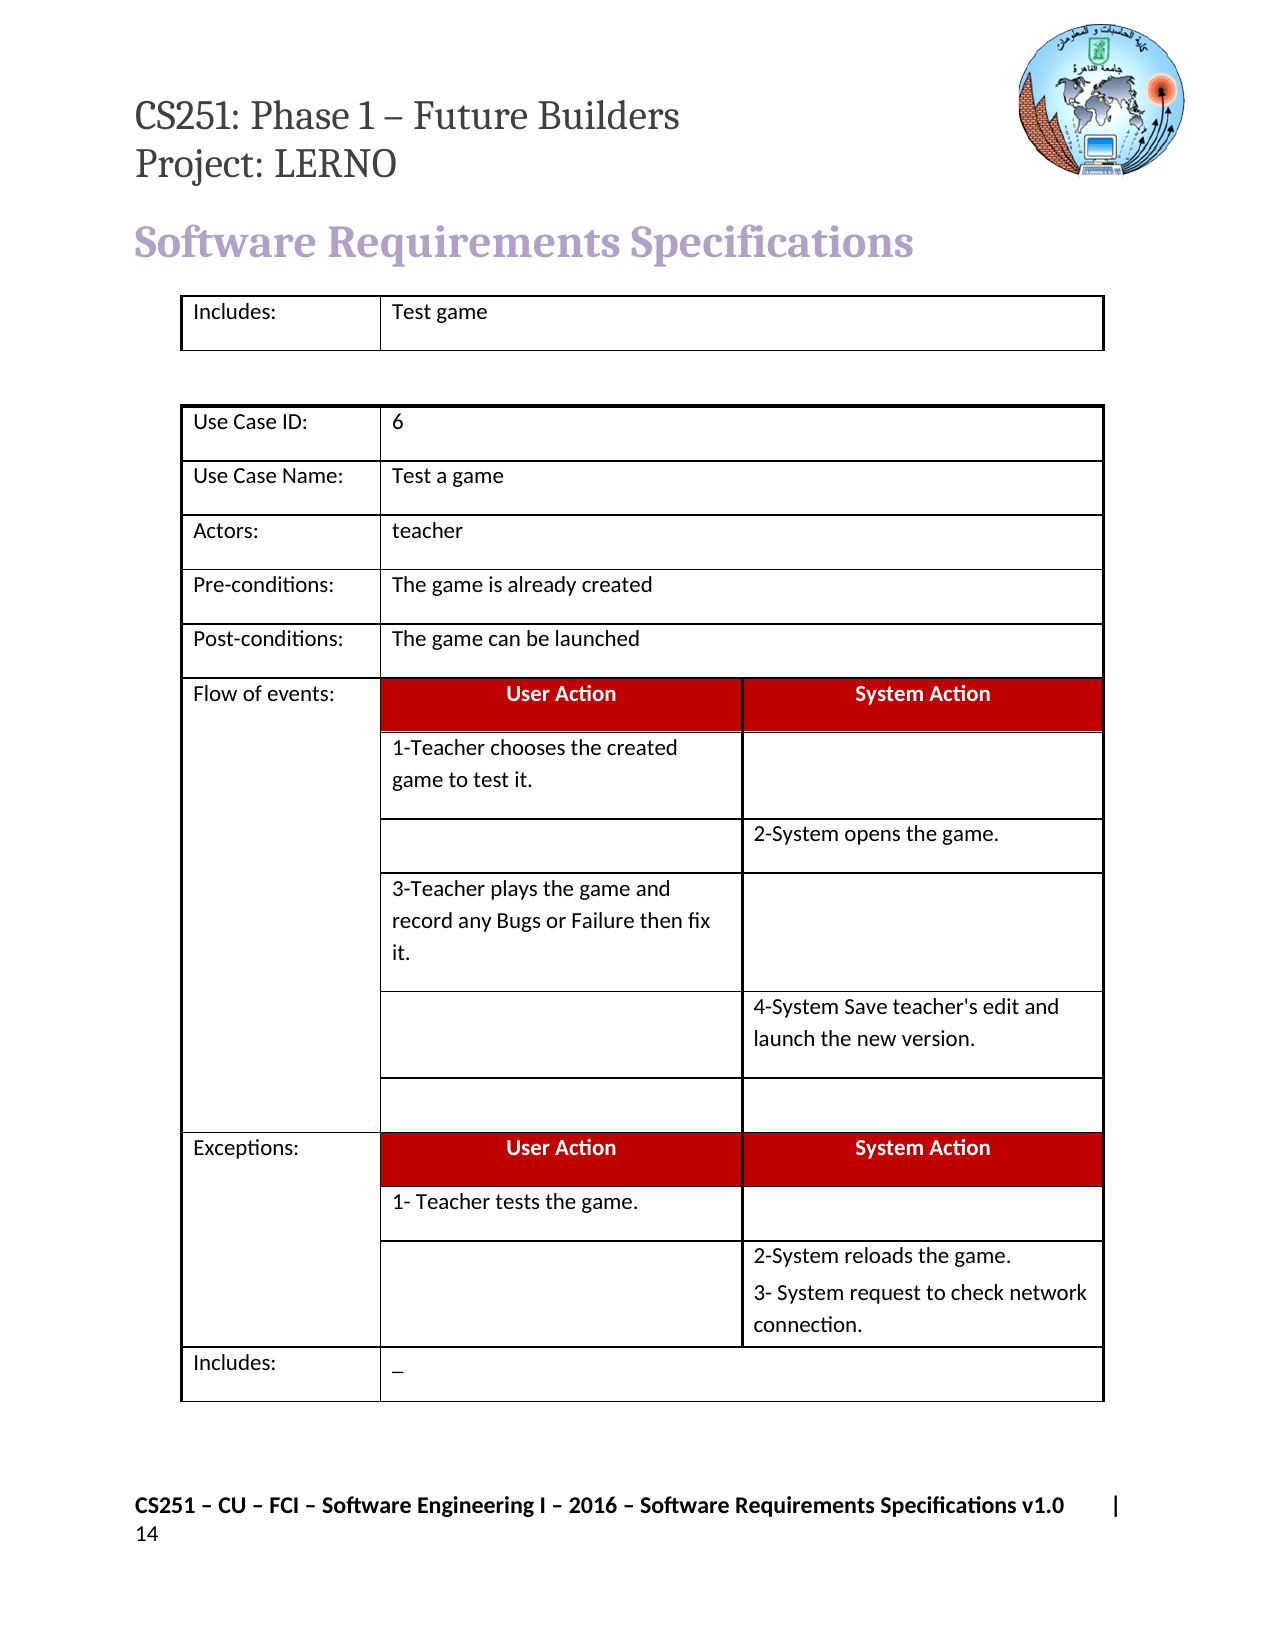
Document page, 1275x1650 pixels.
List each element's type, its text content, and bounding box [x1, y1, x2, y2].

table_cell Flow of events: [183, 679, 380, 1132]
table_cell Includes: [183, 297, 380, 350]
picture [1018, 24, 1186, 180]
table_header 6 [381, 408, 1102, 460]
table_cell Test game [381, 297, 1102, 350]
table_cell Exceptions: [183, 1133, 380, 1346]
table_cell Includes: [183, 1348, 380, 1401]
table_cell [381, 820, 741, 872]
table_cell The game is already created [381, 570, 1102, 623]
table_cell 1-Teacher chooses the created game to test it. [381, 733, 741, 818]
table_cell [744, 1187, 1102, 1240]
table_cell The game can be launched [381, 625, 1102, 677]
table_cell 3-Teacher plays the game and record any Bugs or Failure then fix it. [381, 874, 741, 991]
table_cell [744, 733, 1102, 818]
table_cell Use Case Name: [183, 462, 380, 514]
table_cell Pre-conditions: [183, 570, 380, 623]
table_cell System Action [744, 679, 1102, 731]
table_cell [381, 1242, 741, 1346]
table_cell 2-System opens the game. [744, 820, 1102, 872]
table_cell User Action [381, 1133, 741, 1186]
table_cell [744, 874, 1102, 991]
table_cell _ [381, 1348, 1102, 1401]
table_cell [744, 1079, 1102, 1132]
table_cell 4-System Save teacher's edit and launch the new version. [744, 992, 1102, 1077]
table_cell teacher [381, 516, 1102, 569]
table_cell User Action [381, 679, 741, 731]
table_cell Test a game [381, 462, 1102, 514]
table_cell 1- Teacher tests the game. [381, 1187, 741, 1240]
table_cell 2-System reloads the game. 3- System request to check network connection. [744, 1242, 1102, 1346]
table_cell [381, 992, 741, 1077]
table_cell Actors: [183, 516, 380, 569]
table_cell Post-conditions: [183, 625, 380, 677]
table_cell [381, 1079, 741, 1132]
table_header Use Case ID: [183, 408, 380, 460]
table_cell System Action [744, 1133, 1102, 1186]
